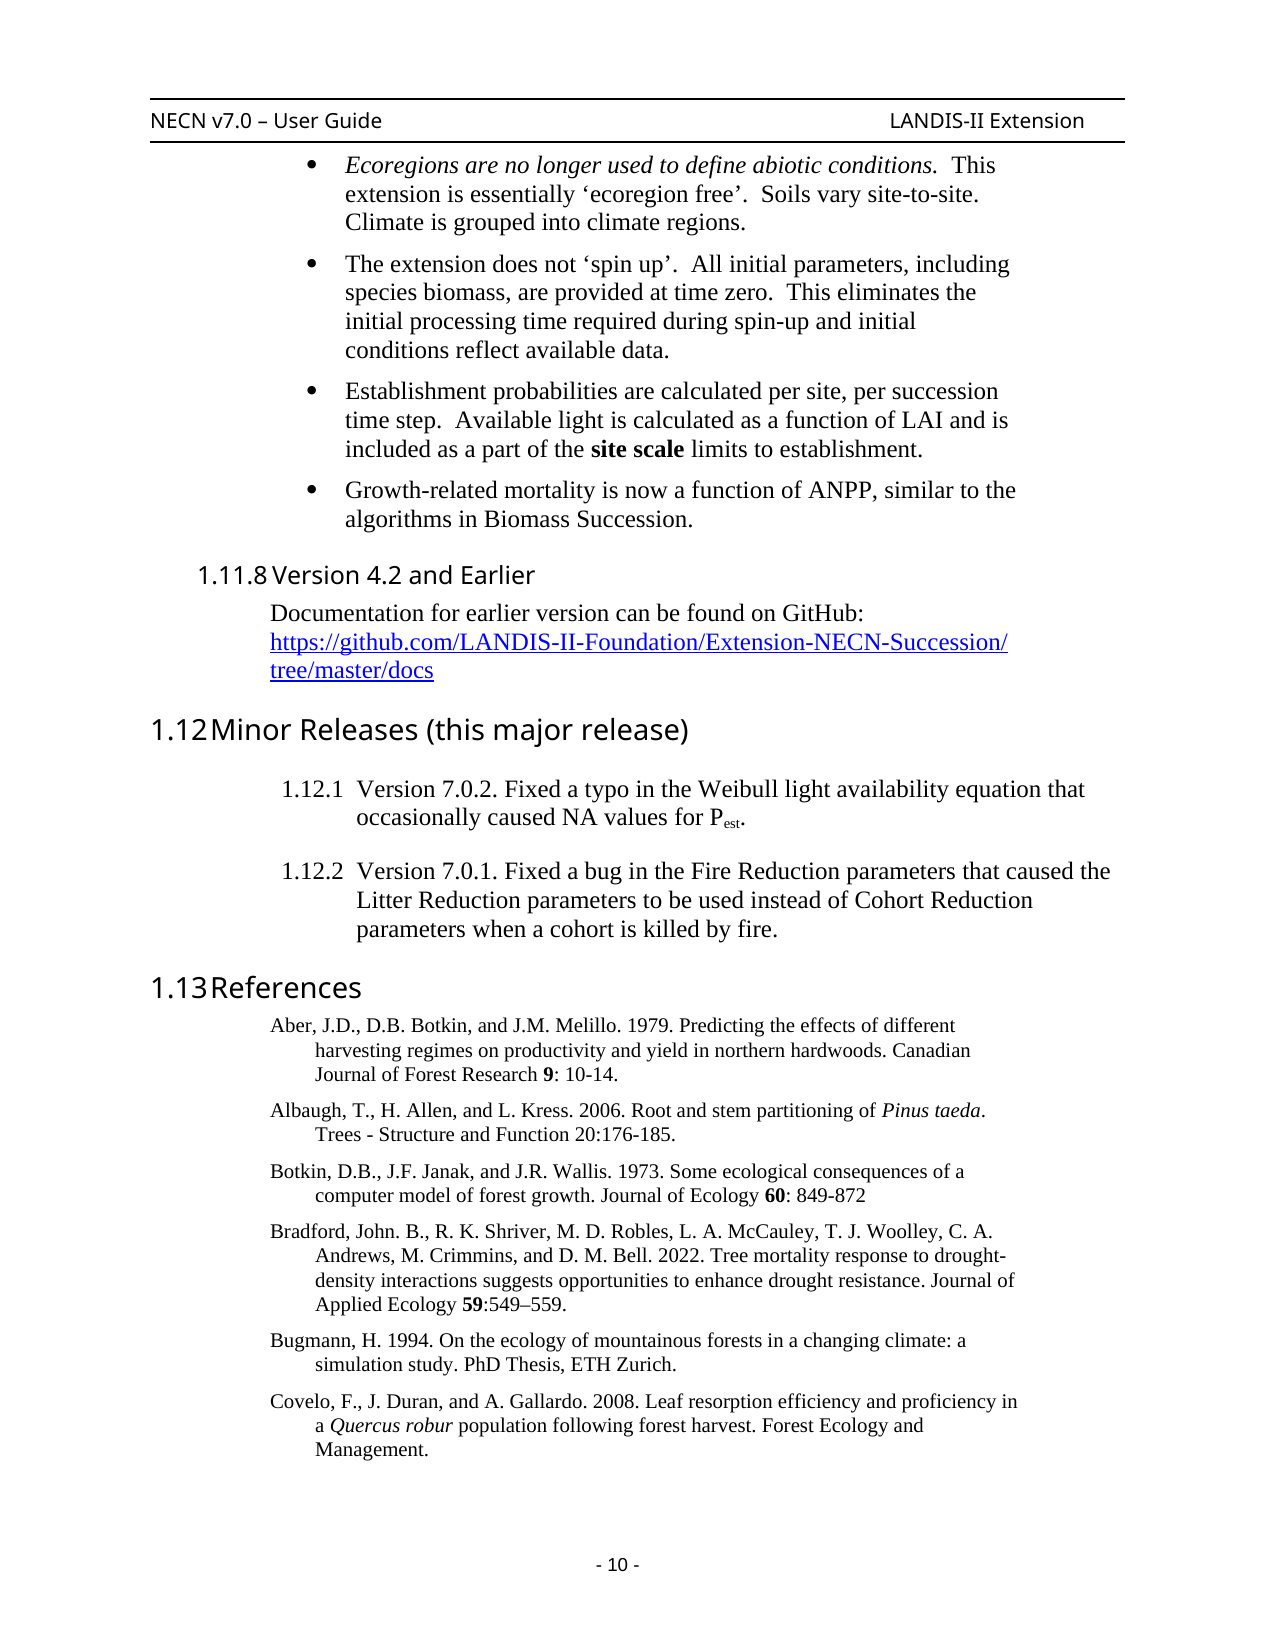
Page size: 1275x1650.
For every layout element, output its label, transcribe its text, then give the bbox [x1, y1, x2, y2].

subtitle Version 7.0.2. Fixed a typo in the Weibull light availability equation that occasionally caused NA values for Pest. [281, 774, 1125, 831]
text Covelo, F., J. Duran, and A. Gallardo. 2008. Leaf resorption efficiency and proficiency in a Quercus robur population following forest harvest. Forest Ecology and Management. [270, 1389, 1020, 1461]
subtitle References [150, 967, 1125, 1007]
subtitle Minor Releases (this major release) [150, 709, 1125, 749]
list Growth-related mortality is now a function of ANPP, similar to the algorithms in Biomass Succession. [307, 475, 1020, 532]
text Aber, J.D., D.B. Botkin, and J.M. Melillo. 1979. Predicting the effects of different harvesting regimes on productivity and yield in northern hardwoods. Canadian Journal of Forest Research 9: 10-14. [270, 1013, 1020, 1086]
list Establishment probabilities are calculated per site, per succession time step. Available light is calculated as a function of LAI and is included as a part of the site scale limits to establishment. [307, 376, 1020, 462]
text Albaugh, T., H. Allen, and L. Kress. 2006. Root and stem partitioning of Pinus taeda. Trees - Structure and Function 20:176-185. [270, 1098, 1020, 1146]
list Ecoregions are no longer used to define abiotic conditions. This extension is essentially ‘ecoregion free’. Soils vary site-to-site. Climate is grouped into climate regions. [307, 150, 1020, 236]
subtitle Version 7.0.1. Fixed a bug in the Fire Reduction parameters that caused the Litter Reduction parameters to be used instead of Cohort Reduction parameters when a cohort is killed by fire. [281, 856, 1125, 942]
text Bugmann, H. 1994. On the ecology of mountainous forests in a changing climate: a simulation study. PhD Thesis, ETH Zurich. [270, 1328, 1020, 1376]
text Botkin, D.B., J.F. Janak, and J.R. Wallis. 1973. Some ecological consequences of a computer model of forest growth. Journal of Ecology 60: 849-872 [270, 1159, 1020, 1207]
list The extension does not ‘spin up’. All initial parameters, including species biomass, are provided at time zero. This eliminates the initial processing time required during spin-up and initial conditions reflect available data. [307, 249, 1020, 364]
text Bradford, John. B., R. K. Shriver, M. D. Robles, L. A. McCauley, T. J. Woolley, C. A. Andrews, M. Crimmins, and D. M. Bell. 2022. Tree mortality response to drought-density interactions suggests opportunities to enhance drought resistance. Journal of Applied Ecology 59:549–559. [270, 1219, 1020, 1316]
subtitle Version 4.2 and Earlier [197, 557, 1125, 592]
text Documentation for earlier version can be found on GitHub: https://github.com/LANDIS-II-Foundation/Extension-NECN-Succession/tree/master/docs [270, 598, 1020, 684]
